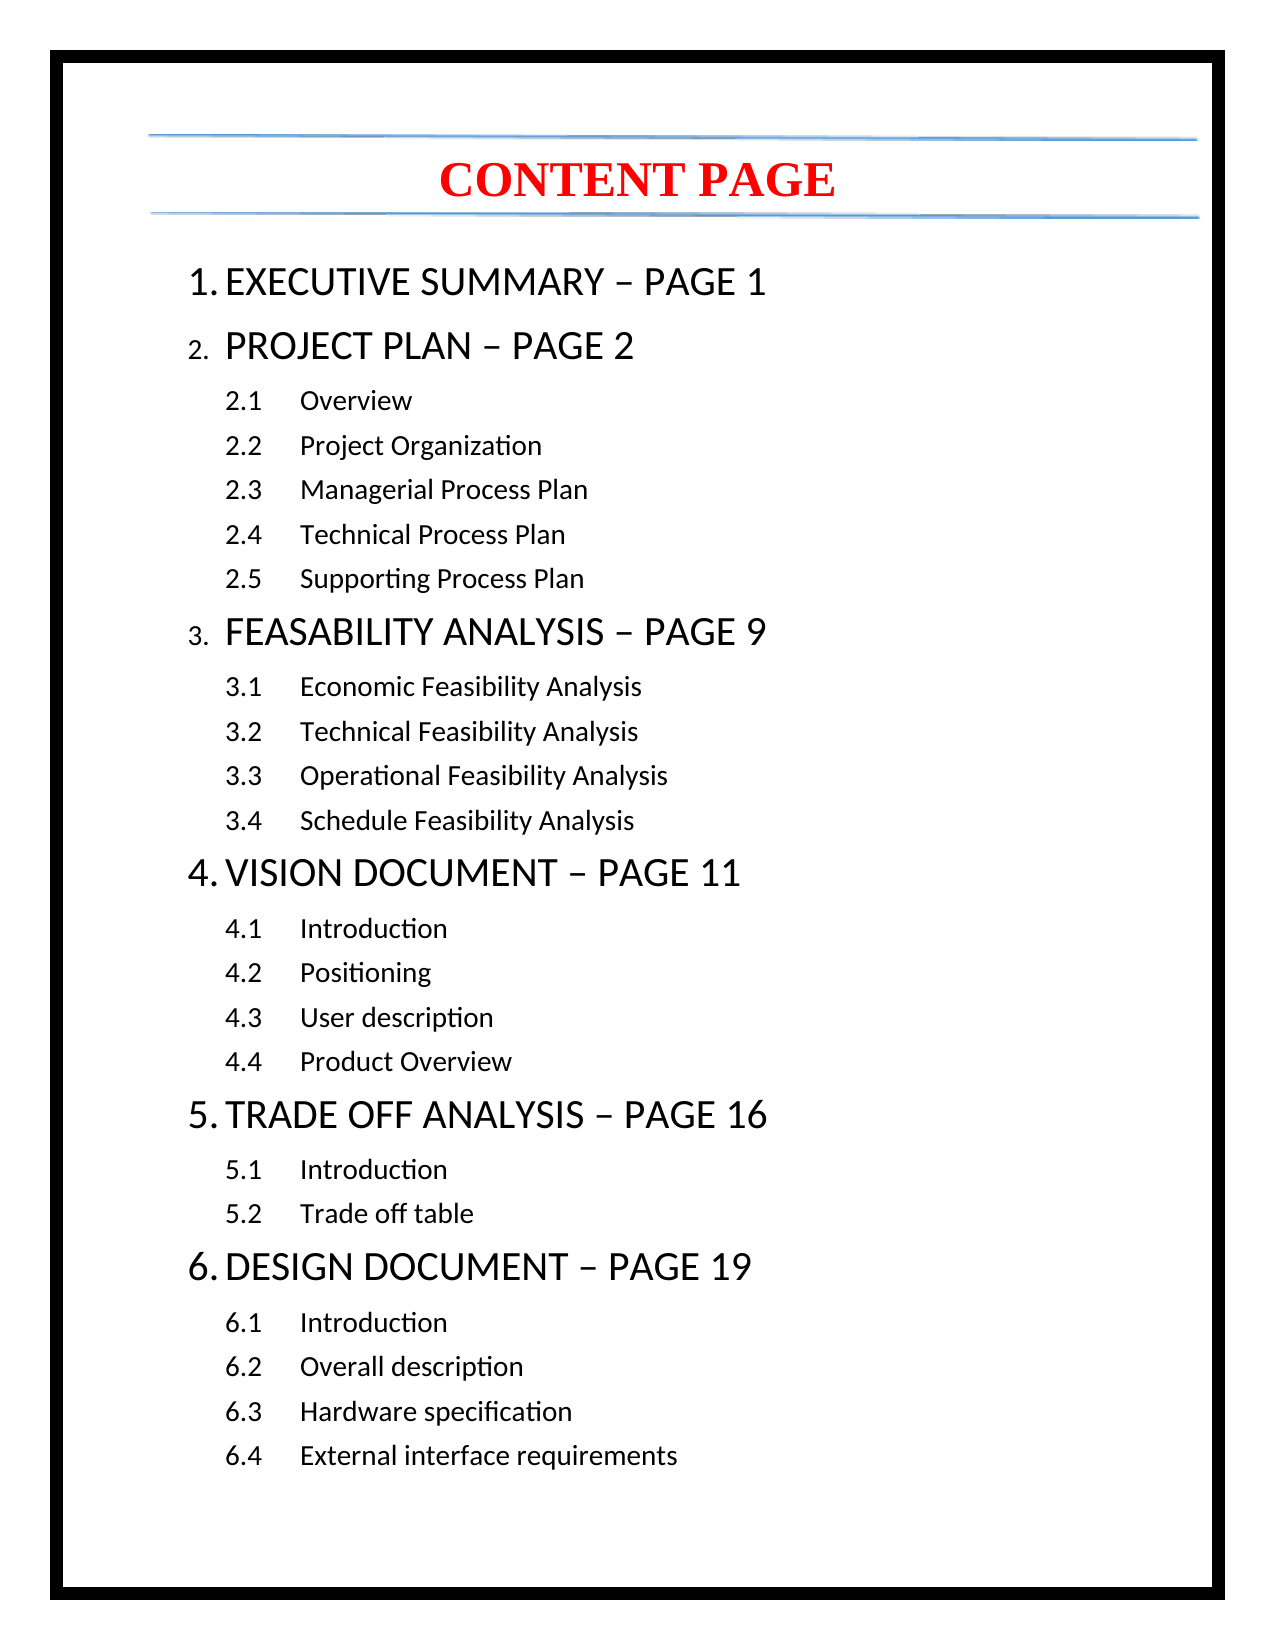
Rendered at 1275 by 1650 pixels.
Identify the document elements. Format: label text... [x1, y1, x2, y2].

list Technical Process Plan [225, 516, 1125, 551]
list PROJECT PLAN – PAGE 2 [187, 319, 1125, 369]
list Product Overview [225, 1043, 1125, 1079]
list Hardware specification [225, 1393, 1125, 1428]
list Economic Feasibility Analysis [225, 668, 1125, 704]
list Introduction [225, 1151, 1125, 1187]
list FEASABILITY ANALYSIS – PAGE 9 [187, 605, 1125, 656]
list Project Organization [225, 427, 1125, 462]
list Technical Feasibility Analysis [225, 713, 1125, 748]
list VISION DOCUMENT – PAGE 11 [187, 846, 1125, 897]
list Introduction [225, 910, 1125, 945]
list Operational Feasibility Analysis [225, 757, 1125, 793]
list TRADE OFF ANALYSIS – PAGE 16 [187, 1088, 1125, 1138]
picture [148, 134, 1198, 141]
list Overview [225, 382, 1125, 418]
list Schedule Feasibility Analysis [225, 802, 1125, 837]
list Positioning [225, 954, 1125, 990]
list Trade off table [225, 1196, 1125, 1231]
picture [150, 212, 1200, 219]
list EXECUTIVE SUMMARY – PAGE 1 [187, 255, 1125, 306]
list Overall description [225, 1348, 1125, 1384]
list User description [225, 999, 1125, 1034]
list Supporting Process Plan [225, 560, 1125, 596]
list Introduction [225, 1304, 1125, 1339]
text CONTENT PAGE [150, 150, 1125, 207]
list External interface requirements [225, 1437, 1125, 1473]
list DESIGN DOCUMENT – PAGE 19 [187, 1240, 1125, 1291]
list Managerial Process Plan [225, 471, 1125, 507]
